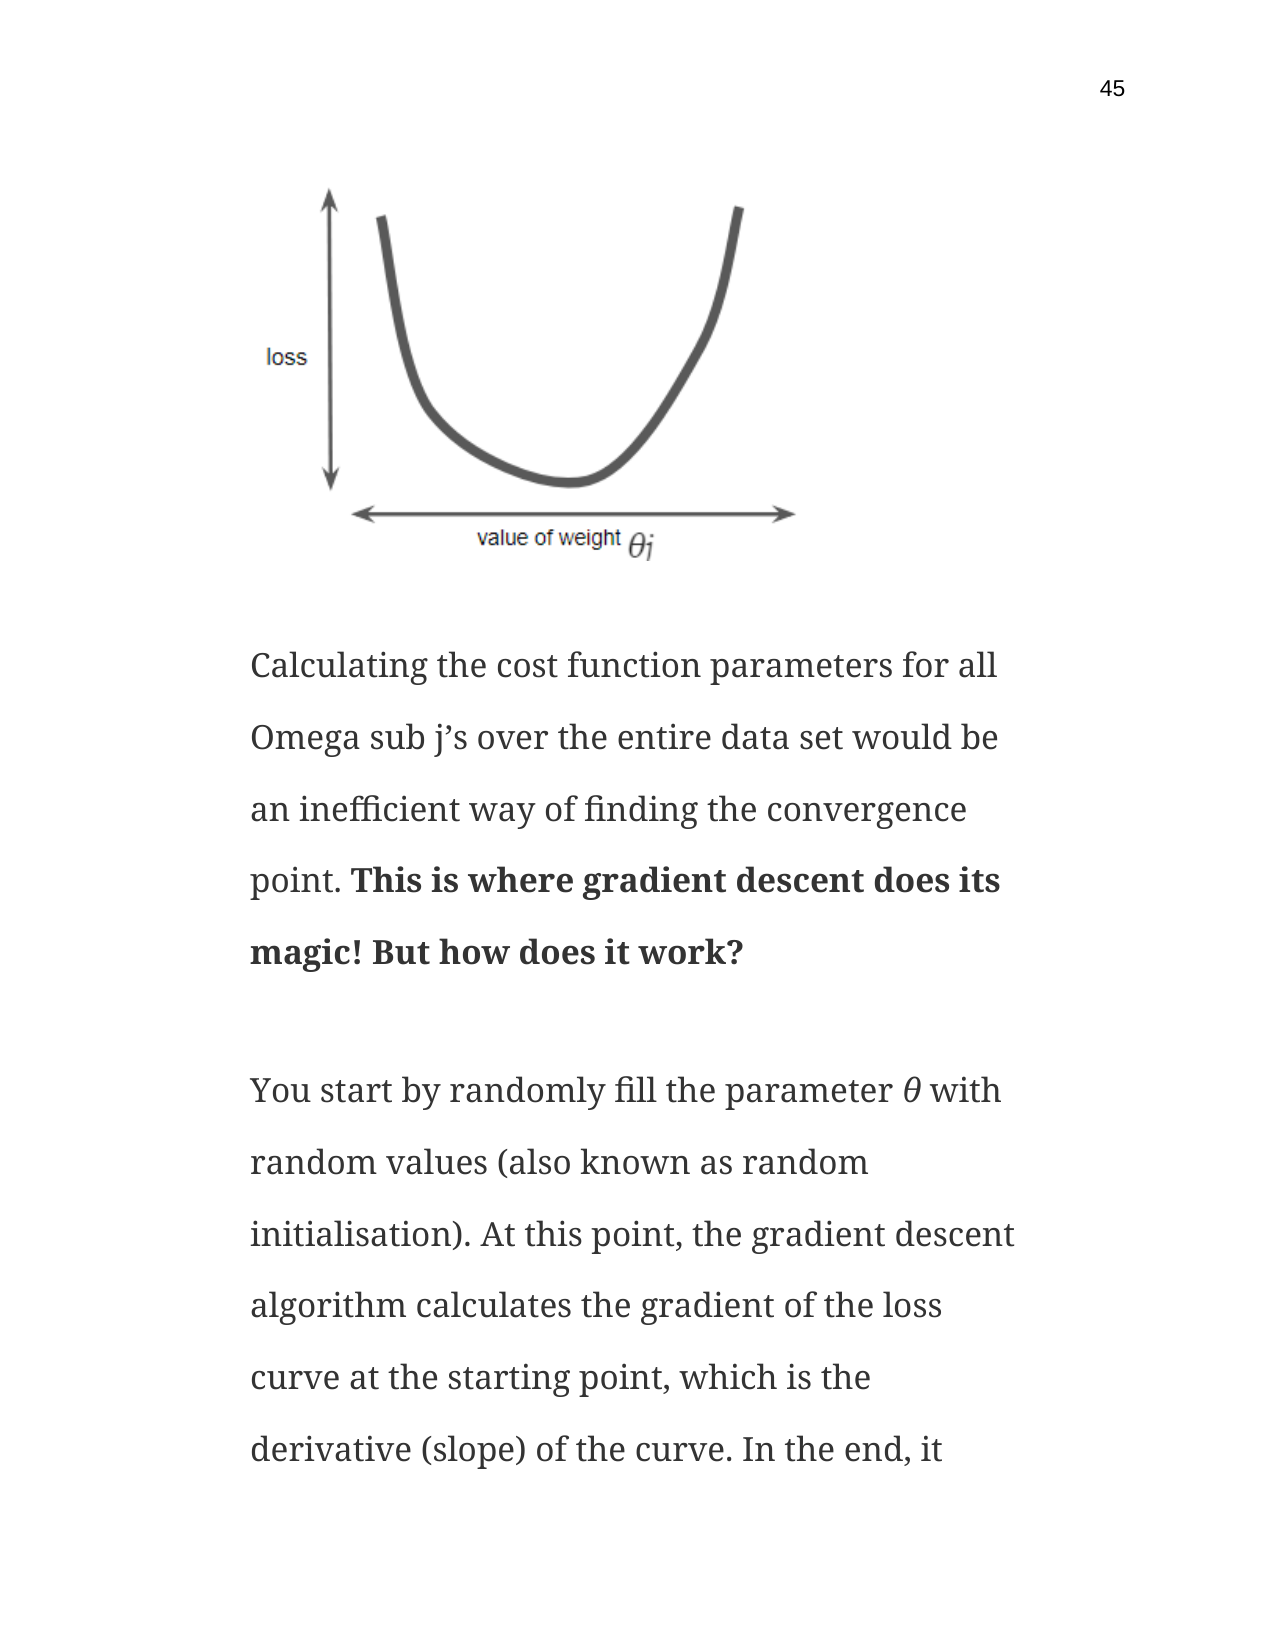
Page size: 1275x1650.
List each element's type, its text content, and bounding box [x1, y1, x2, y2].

picture [250, 150, 813, 561]
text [250, 1067, 1025, 1471]
text Calculating the cost function parameters for all Omega sub j’s over the entire data set would be an inefficient way of finding the convergence point. This is where gradient descent does its magic! But how does it work? [250, 642, 1025, 974]
